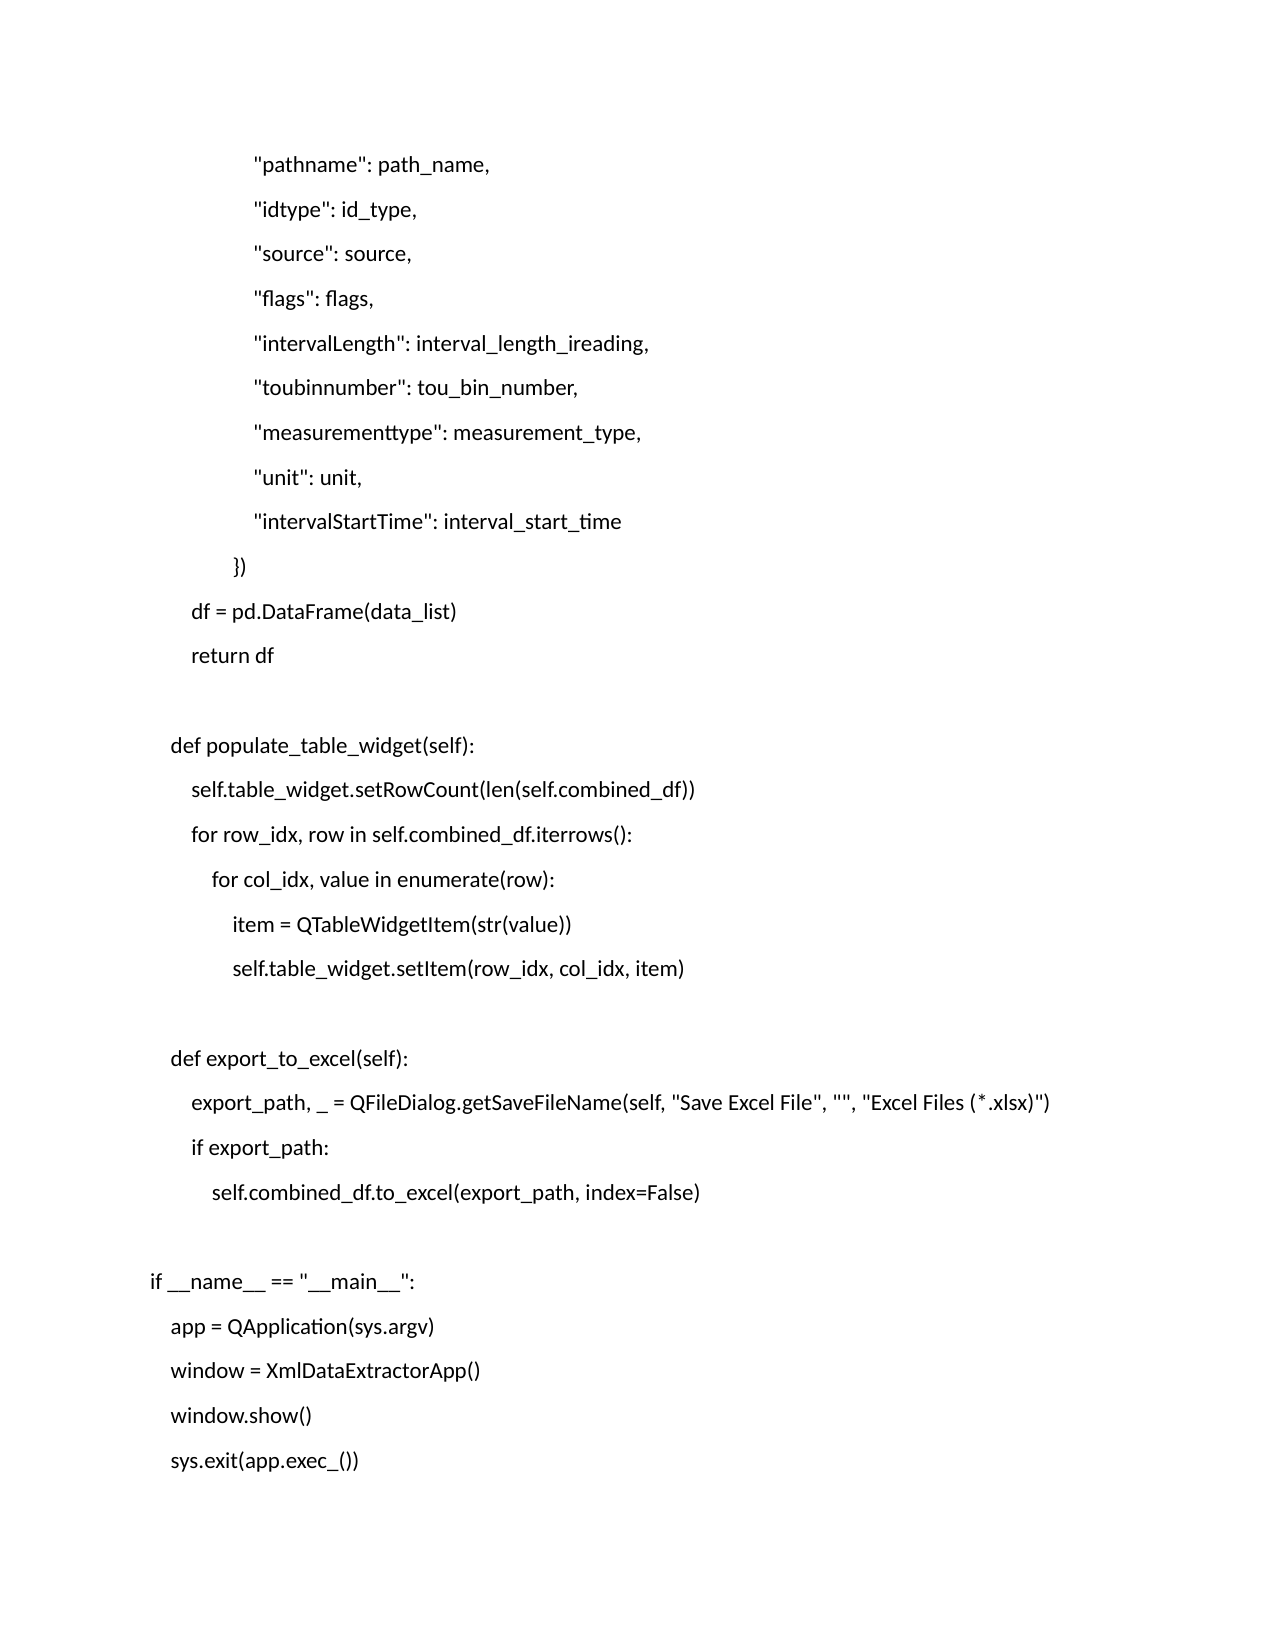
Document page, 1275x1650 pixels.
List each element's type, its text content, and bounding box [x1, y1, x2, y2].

text df = pd.DataFrame(data_list) [150, 597, 1125, 625]
text }) [150, 552, 1125, 580]
text app = QApplication(sys.argv) [150, 1312, 1125, 1340]
text if export_path: [150, 1133, 1125, 1161]
text window = XmlDataExtractorApp() [150, 1357, 1125, 1384]
text def populate_table_widget(self): [150, 731, 1125, 759]
text "idtype": id_type, [150, 195, 1125, 223]
text if __name__ == "__main__": [150, 1267, 1125, 1295]
text for row_idx, row in self.combined_df.iterrows(): [150, 820, 1125, 848]
text item = QTableWidgetItem(str(value)) [150, 910, 1125, 938]
text return df [150, 642, 1125, 669]
text export_path, _ = QFileDialog.getSaveFileName(self, "Save Excel File", "", "Excel Files (*.xlsx)") [150, 1088, 1125, 1116]
text "source": source, [150, 239, 1125, 267]
text "intervalStartTime": interval_start_time [150, 507, 1125, 536]
text sys.exit(app.exec_()) [150, 1446, 1125, 1474]
text "measurementtype": measurement_type, [150, 418, 1125, 446]
text "pathname": path_name, [150, 150, 1125, 178]
text def export_to_excel(self): [150, 1044, 1125, 1072]
text "intervalLength": interval_length_ireading, [150, 329, 1125, 357]
text self.table_widget.setItem(row_idx, col_idx, item) [150, 954, 1125, 982]
text for col_idx, value in enumerate(row): [150, 865, 1125, 893]
text self.combined_df.to_excel(export_path, index=False) [150, 1178, 1125, 1206]
text "toubinnumber": tou_bin_number, [150, 373, 1125, 401]
text self.table_widget.setRowCount(len(self.combined_df)) [150, 776, 1125, 804]
text "flags": flags, [150, 284, 1125, 312]
text window.show() [150, 1401, 1125, 1429]
text "unit": unit, [150, 463, 1125, 491]
